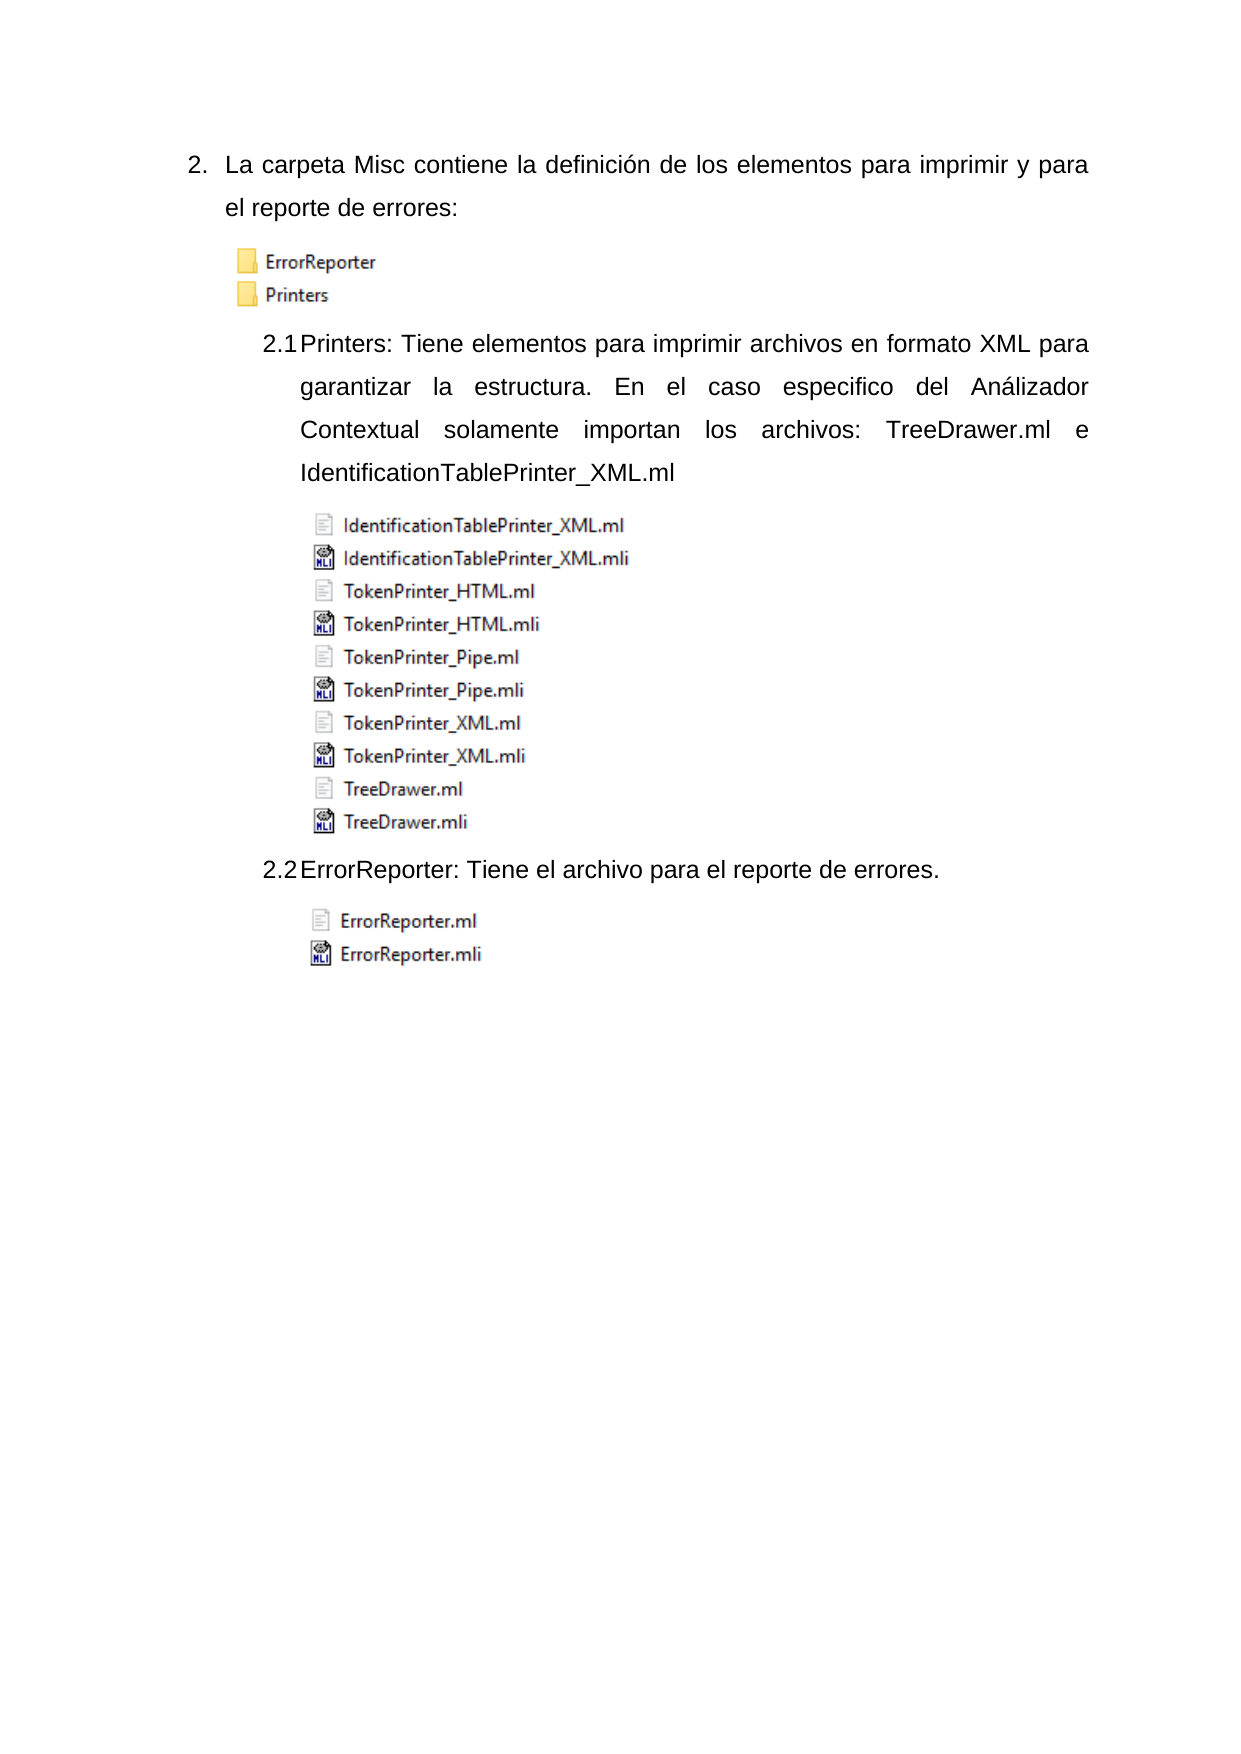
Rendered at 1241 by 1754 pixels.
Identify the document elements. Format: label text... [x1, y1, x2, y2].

picture [300, 898, 502, 977]
picture [300, 501, 639, 843]
picture [225, 236, 396, 316]
list ErrorReporter: Tiene el archivo para el reporte de errores. [262, 855, 1090, 884]
list La carpeta Misc contiene la definición de los elementos para imprimir y para el reporte de errores: [187, 150, 1090, 222]
list Printers: Tiene elementos para imprimir archivos en formato XML para garantizar la estructura. En el caso especifico del Análizador Contextual solamente importan los archivos: TreeDrawer.ml e IdentificationTablePrinter_XML.ml [262, 329, 1090, 487]
